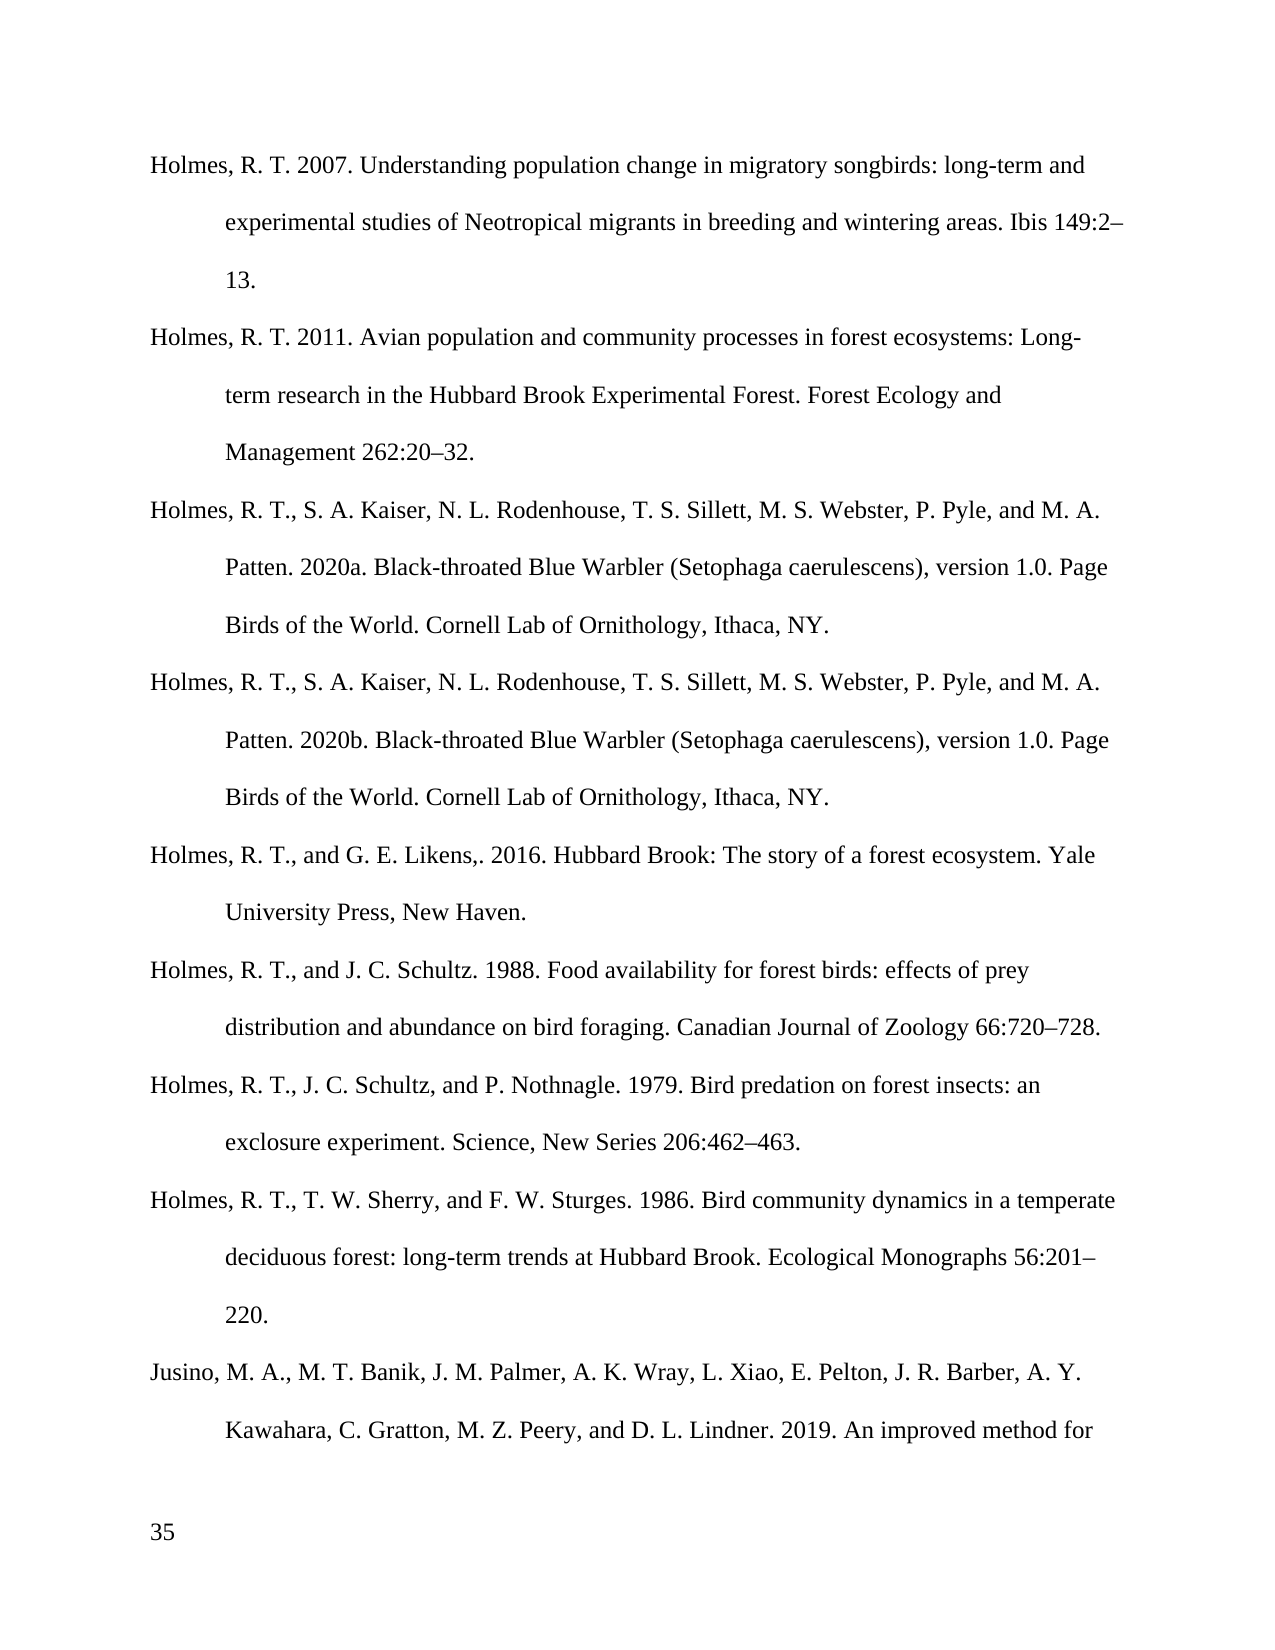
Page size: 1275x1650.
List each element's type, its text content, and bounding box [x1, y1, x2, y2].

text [150, 1357, 1125, 1444]
text Holmes, R. T., and G. E. Likens,. 2016. Hubbard Brook: The story of a forest ecosystem. Yale University Press, New Haven. [150, 840, 1125, 926]
text Holmes, R. T., T. W. Sherry, and F. W. Sturges. 1986. Bird community dynamics in a temperate deciduous forest: long‐term trends at Hubbard Brook. Ecological Monographs 56:201–220. [150, 1185, 1125, 1329]
text Holmes, R. T. 2011. Avian population and community processes in forest ecosystems: Long-term research in the Hubbard Brook Experimental Forest. Forest Ecology and Management 262:20–32. [150, 322, 1125, 466]
text Holmes, R. T., J. C. Schultz, and P. Nothnagle. 1979. Bird predation on forest insects: an exclosure experiment. Science, New Series 206:462–463. [150, 1070, 1125, 1156]
text Holmes, R. T., S. A. Kaiser, N. L. Rodenhouse, T. S. Sillett, M. S. Webster, P. Pyle, and M. A. Patten. 2020a. Black-throated Blue Warbler (Setophaga caerulescens), version 1.0. Page Birds of the World. Cornell Lab of Ornithology, Ithaca, NY. [150, 495, 1125, 639]
text Holmes, R. T., and J. C. Schultz. 1988. Food availability for forest birds: effects of prey distribution and abundance on bird foraging. Canadian Journal of Zoology 66:720–728. [150, 955, 1125, 1041]
text Holmes, R. T., S. A. Kaiser, N. L. Rodenhouse, T. S. Sillett, M. S. Webster, P. Pyle, and M. A. Patten. 2020b. Black-throated Blue Warbler (Setophaga caerulescens), version 1.0. Page Birds of the World. Cornell Lab of Ornithology, Ithaca, NY. [150, 667, 1125, 811]
text Holmes, R. T. 2007. Understanding population change in migratory songbirds: long-term and experimental studies of Neotropical migrants in breeding and wintering areas. Ibis 149:2–13. [150, 150, 1125, 294]
